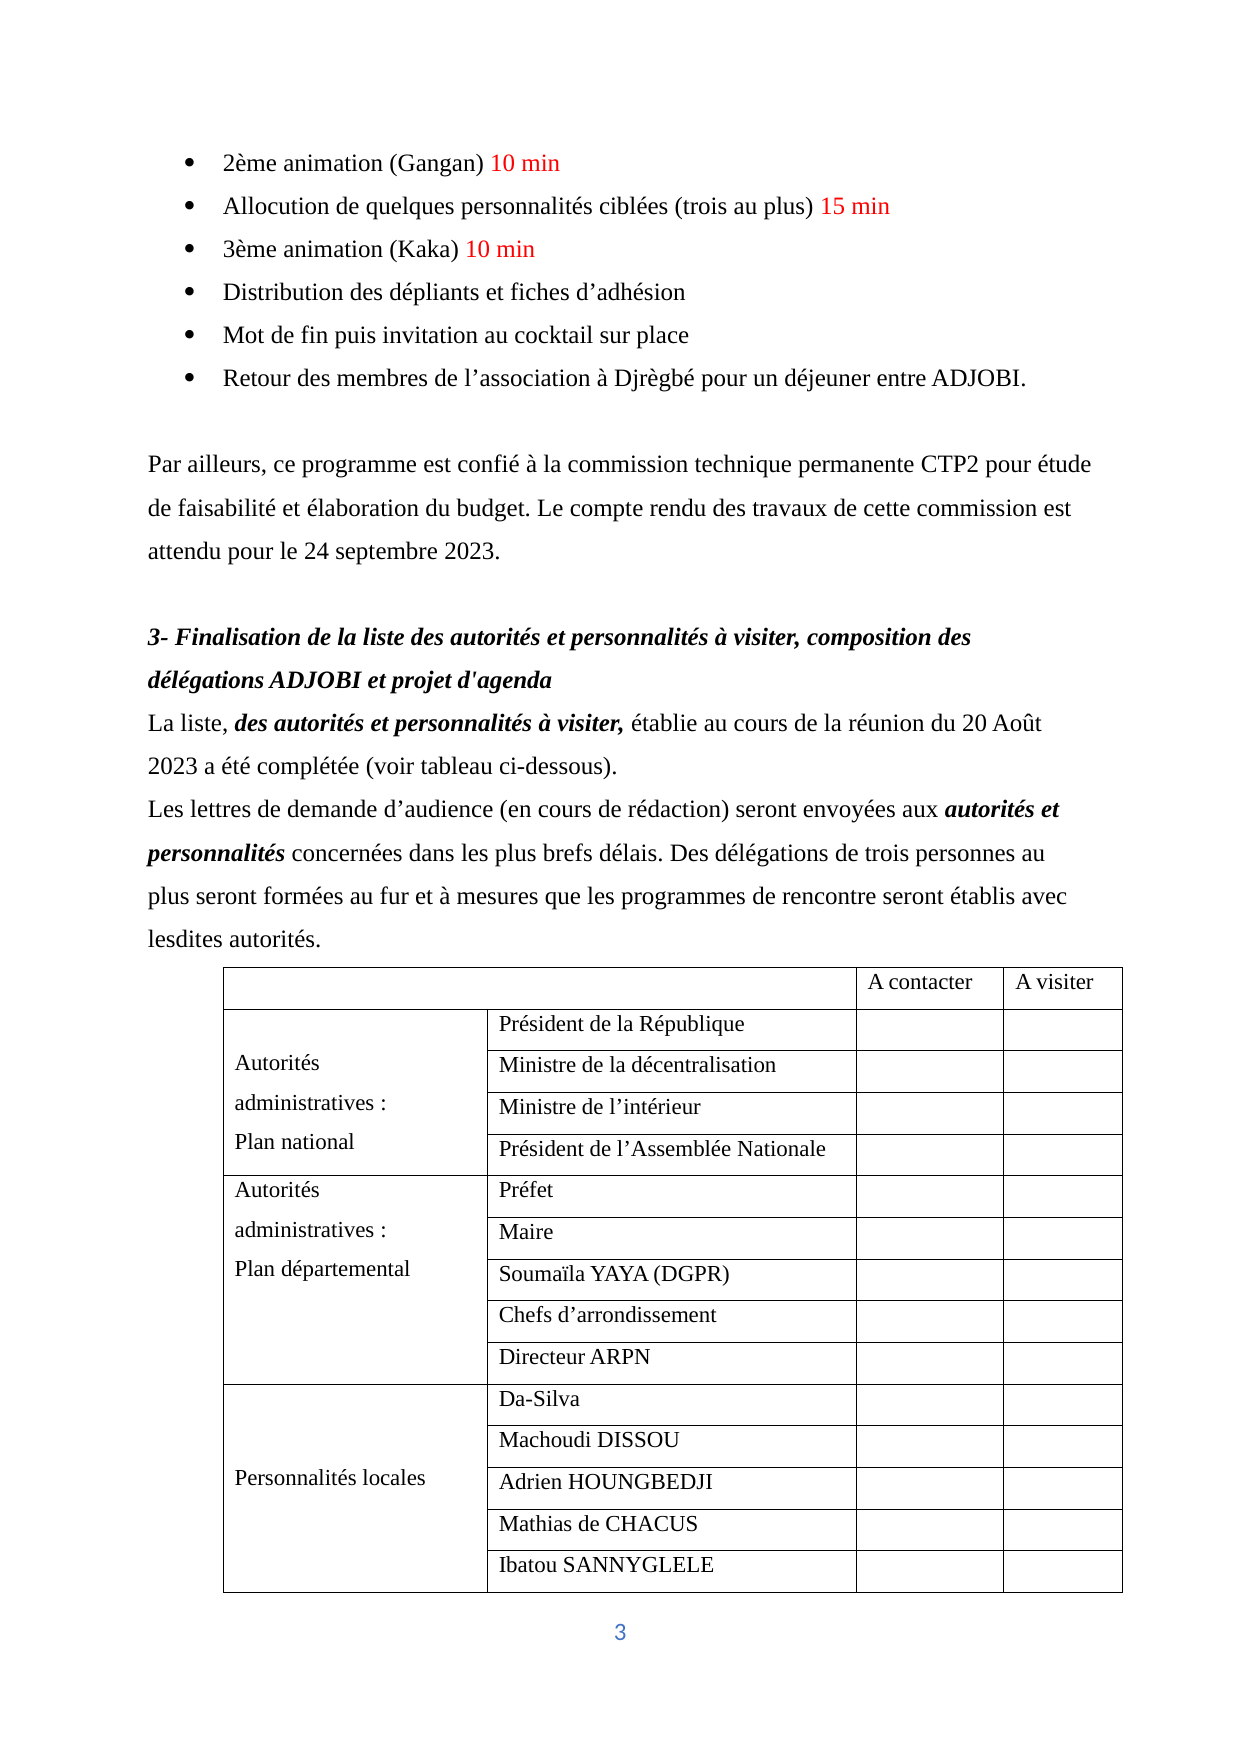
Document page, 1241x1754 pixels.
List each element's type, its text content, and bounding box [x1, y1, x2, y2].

table_cell [1004, 1218, 1122, 1259]
list Mot de fin puis invitation au cocktail sur place [185, 320, 1093, 349]
list Retour des membres de l’association à Djrègbé pour un déjeuner entre ADJOBI. [185, 363, 1093, 392]
table_cell [857, 1135, 1003, 1175]
table_cell [1004, 1551, 1122, 1592]
table_cell Ministre de l’intérieur [488, 1093, 856, 1134]
list 3- Finalisation de la liste des autorités et personnalités à visiter, composition des délégations ADJOBI et projet d'agenda [148, 622, 1093, 694]
table_cell [857, 1218, 1003, 1259]
table_cell [1004, 1093, 1122, 1134]
table_cell [1004, 1260, 1122, 1300]
table_cell Soumaïla YAYA (DGPR) [488, 1260, 856, 1300]
table_header A contacter [857, 968, 1003, 1009]
table_cell Da-Silva [488, 1385, 856, 1425]
table_cell Mathias de CHACUS [488, 1510, 856, 1550]
table_cell Ibatou SANNYGLELE [488, 1551, 856, 1592]
table_header [224, 968, 856, 1009]
table_cell [857, 1093, 1003, 1134]
table_header A visiter [1004, 968, 1122, 1009]
table_cell [1004, 1343, 1122, 1384]
table_cell [1004, 1385, 1122, 1425]
table_cell [857, 1426, 1003, 1467]
table_cell Directeur ARPN [488, 1343, 856, 1384]
list La liste, des autorités et personnalités à visiter, établie au cours de la réunion du 20 Août 2023 a été complétée (voir tableau ci-dessous). [148, 708, 1093, 780]
table_cell Président de la République [488, 1010, 856, 1050]
table_cell Autorités administratives : Plan national [224, 1010, 487, 1175]
table_cell Chefs d’arrondissement [488, 1301, 856, 1342]
table_cell Maire [488, 1218, 856, 1259]
list 3ème animation (Kaka) 10 min [185, 234, 1093, 263]
table_cell [1004, 1051, 1122, 1092]
table_cell [857, 1301, 1003, 1342]
table_cell [857, 1260, 1003, 1300]
list Allocution de quelques personnalités ciblées (trois au plus) 15 min [185, 191, 1093, 219]
table_cell [1004, 1510, 1122, 1550]
table_cell [857, 1176, 1003, 1217]
table_cell [857, 1510, 1003, 1550]
table_cell [1004, 1010, 1122, 1050]
table_cell [857, 1343, 1003, 1384]
table_cell Préfet [488, 1176, 856, 1217]
table_cell [857, 1051, 1003, 1092]
table_cell Ministre de la décentralisation [488, 1051, 856, 1092]
table_cell [1004, 1468, 1122, 1509]
table_cell [857, 1010, 1003, 1050]
table_cell [857, 1551, 1003, 1592]
table_cell Autorités administratives : Plan départemental [224, 1176, 487, 1384]
table_cell [1004, 1135, 1122, 1175]
table_cell [1004, 1176, 1122, 1217]
table_cell Machoudi DISSOU [488, 1426, 856, 1467]
list Distribution des dépliants et fiches d’adhésion [185, 277, 1093, 306]
table_cell [857, 1385, 1003, 1425]
list Par ailleurs, ce programme est confié à la commission technique permanente CTP2 pour étude de faisabilité et élaboration du budget. Le compte rendu des travaux de cette commission est attendu pour le 24 septembre 2023. [148, 449, 1093, 564]
list 2ème animation (Gangan) 10 min [185, 148, 1093, 176]
table_cell [857, 1468, 1003, 1509]
table_cell Personnalités locales [224, 1385, 487, 1592]
table_cell Adrien HOUNGBEDJI [488, 1468, 856, 1509]
list Les lettres de demande d’audience (en cours de rédaction) seront envoyées aux autorités et personnalités concernées dans les plus brefs délais. Des délégations de trois personnes au plus seront formées au fur et à mesures que les programmes de rencontre seront établis avec lesdites autorités. [148, 794, 1093, 953]
table_cell [1004, 1426, 1122, 1467]
table_cell Président de l’Assemblée Nationale [488, 1135, 856, 1175]
table_cell [1004, 1301, 1122, 1342]
